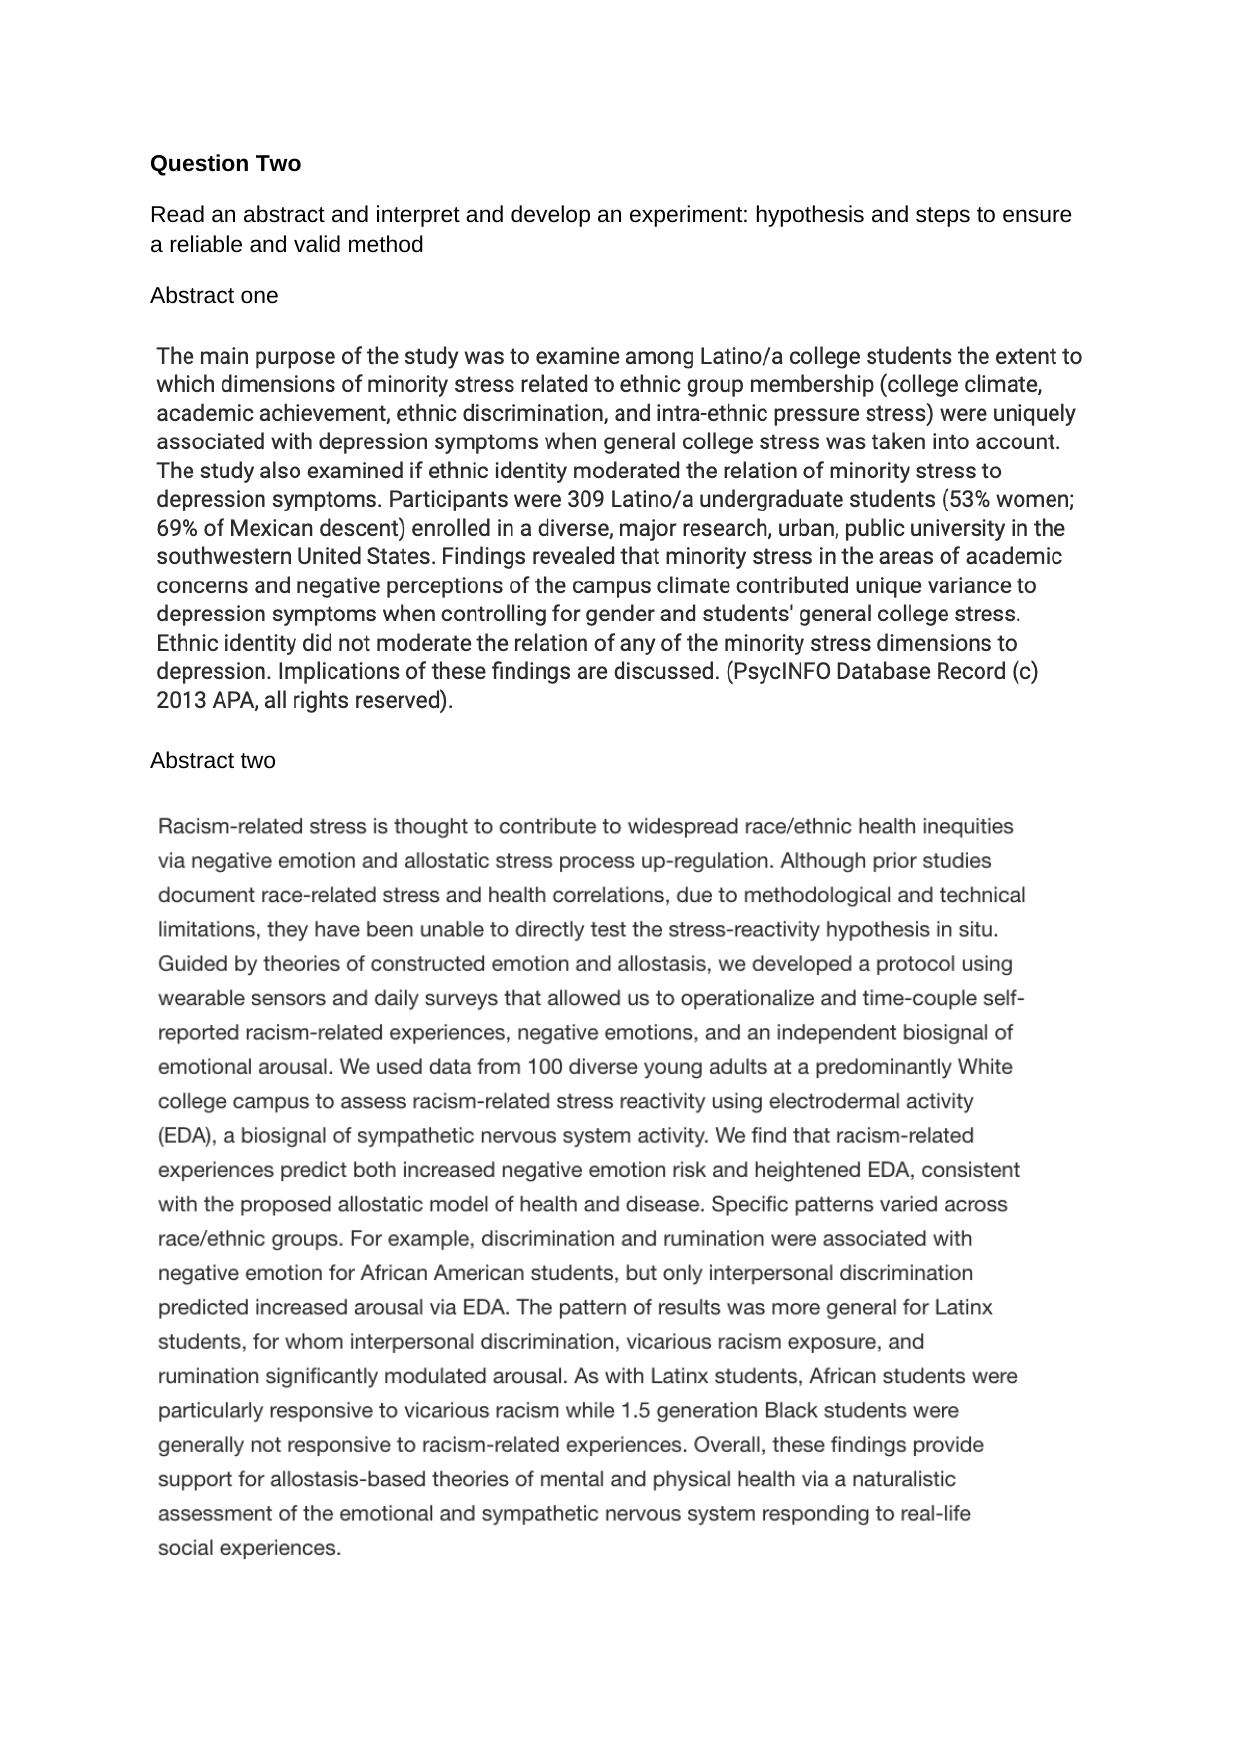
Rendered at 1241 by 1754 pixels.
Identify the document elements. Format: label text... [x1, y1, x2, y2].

picture [150, 333, 1090, 723]
text Question Two [150, 150, 1090, 176]
text Read an abstract and interpret and develop an experiment: hypothesis and steps to ensure a reliable and valid method [150, 201, 1090, 258]
text Abstract one [150, 282, 1090, 309]
text Abstract two [150, 747, 1090, 774]
picture [150, 798, 1044, 1582]
